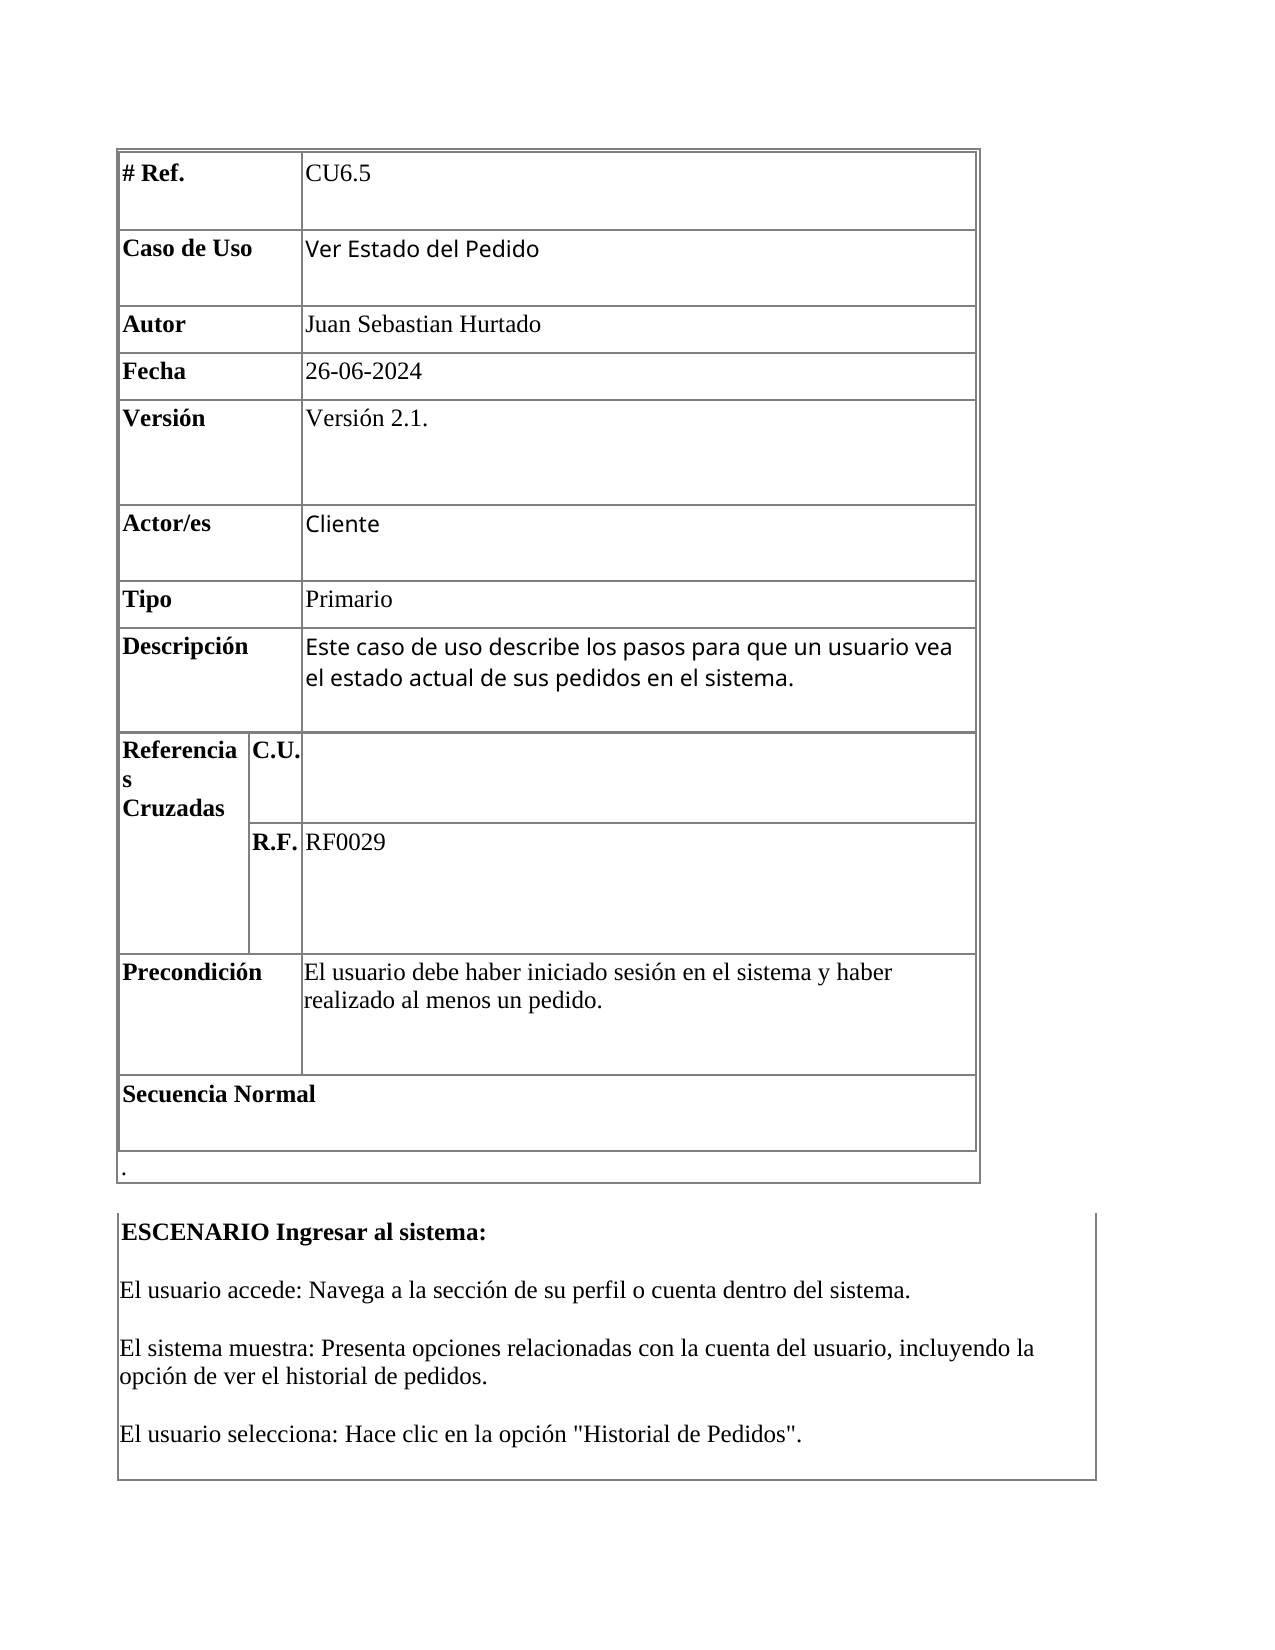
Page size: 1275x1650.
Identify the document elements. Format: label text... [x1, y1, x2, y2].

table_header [119, 1213, 1095, 1479]
table_header . [118, 150, 979, 1182]
